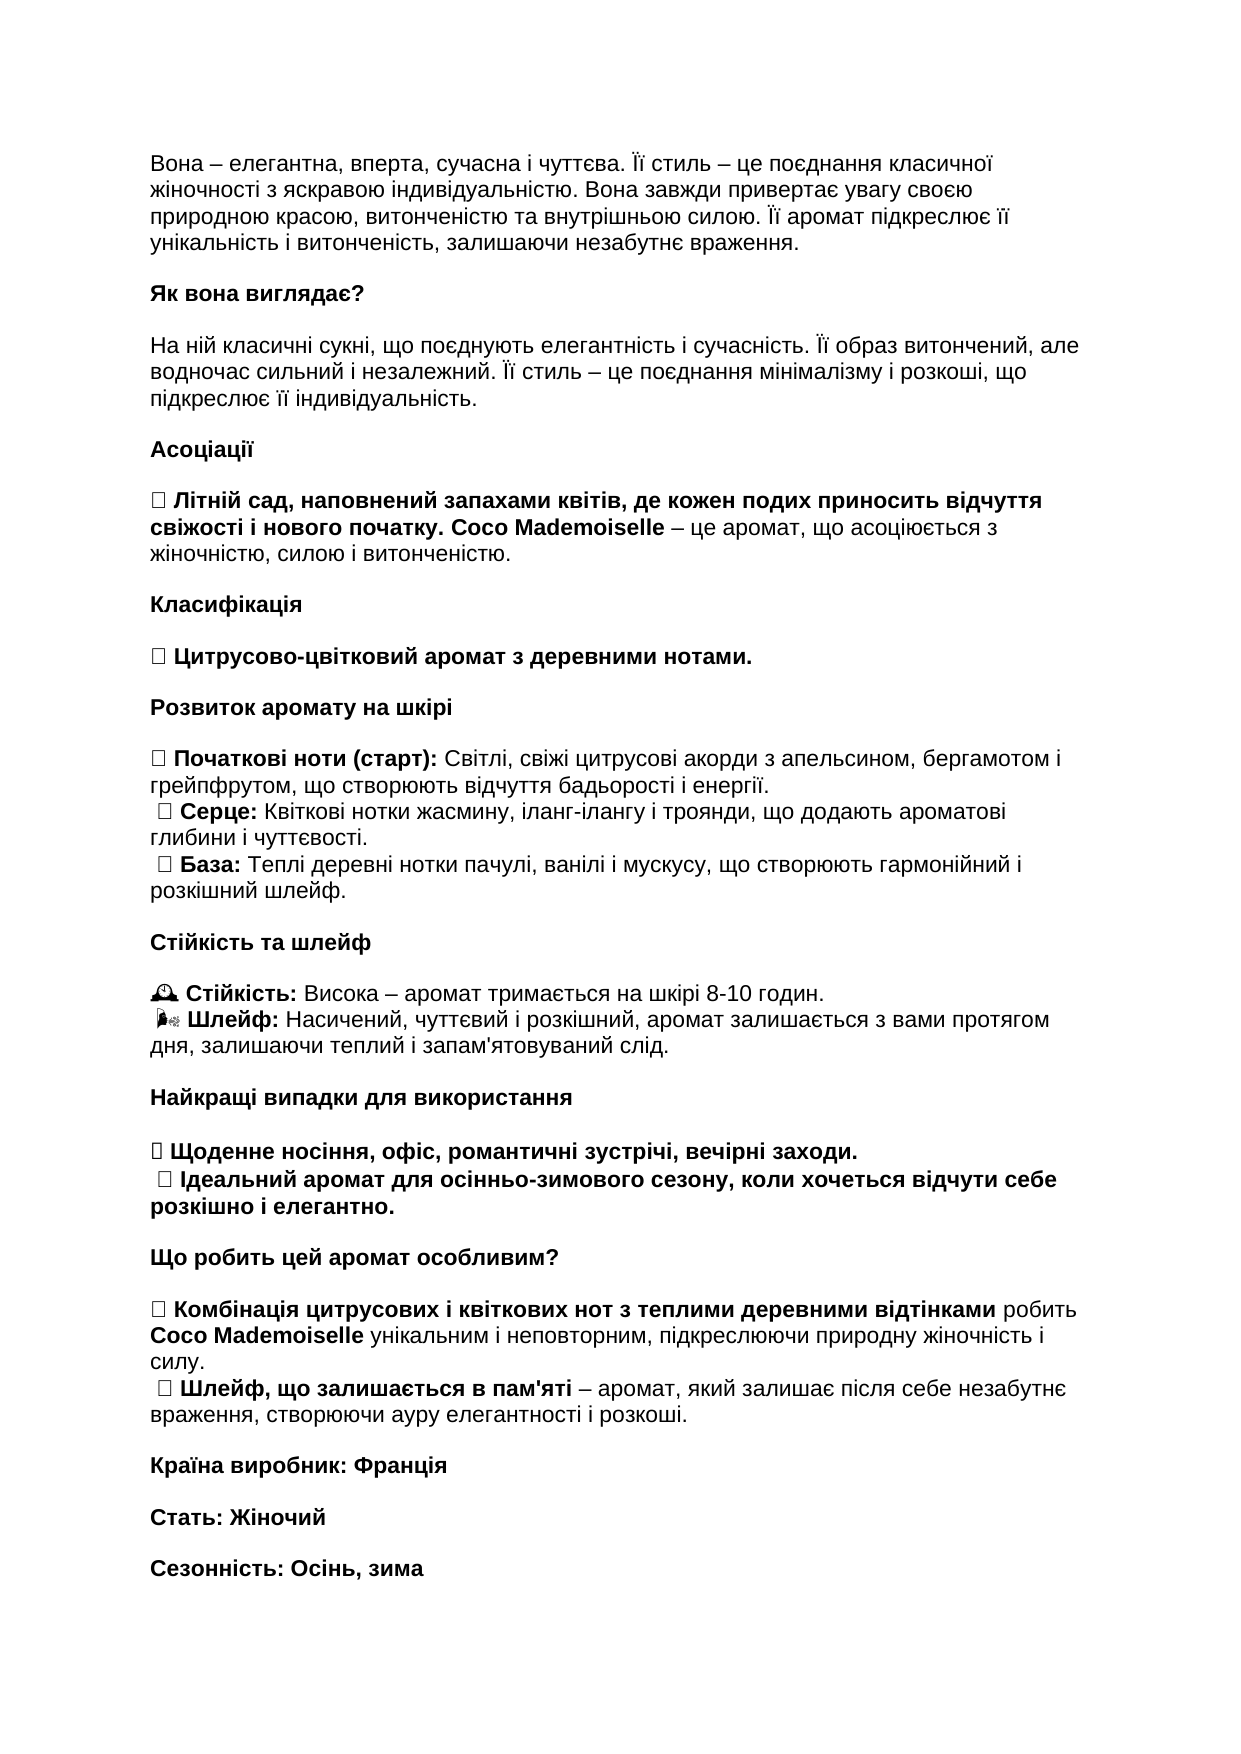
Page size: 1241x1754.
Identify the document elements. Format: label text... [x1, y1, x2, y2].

subtitle Стать: Жіночий [150, 1504, 1090, 1530]
subtitle Найкращі випадки для використання [150, 1084, 1090, 1110]
text 🔹 Комбінація цитрусових і квіткових нот з теплими деревними відтінками робить Coco Mademoiselle унікальним і неповторним, підкреслюючи природну жіночність і силу. 🔹 Шлейф, що залишається в пам'яті – аромат, який залишає після себе незабутнє враження, створюючи ауру елегантності і розкоші. [150, 1296, 1090, 1427]
text ✨ Щоденне носіння, офіс, романтичні зустрічі, вечірні заходи. 🌿 Ідеальний аромат для осінньо-зимового сезону, коли хочеться відчути себе розкішно і елегантно. [150, 1135, 1090, 1219]
subtitle Асоціації [150, 436, 1090, 462]
text Вона – елегантна, вперта, сучасна і чуттєва. Її стиль – це поєднання класичної жіночності з яскравою індивідуальністю. Вона завжди привертає увагу своєю природною красою, витонченістю та внутрішньою силою. Її аромат підкреслює її унікальність і витонченість, залишаючи незабутнє враження. [150, 150, 1090, 255]
text 🔹 Початкові ноти (старт): Світлі, свіжі цитрусові акорди з апельсином, бергамотом і грейпфрутом, що створюють відчуття бадьорості і енергії. 🔹 Серце: Квіткові нотки жасмину, іланг-ілангу і троянди, що додають ароматові глибини і чуттєвості. 🔹 База: Теплі деревні нотки пачулі, ванілі і мускусу, що створюють гармонійний і розкішний шлейф. [150, 745, 1090, 903]
text 🌸 Літній сад, наповнений запахами квітів, де кожен подих приносить відчуття свіжості і нового початку. Coco Mademoiselle – це аромат, що асоціюється з жіночністю, силою і витонченістю. [150, 487, 1090, 566]
subtitle Що робить цей аромат особливим? [150, 1244, 1090, 1271]
text На ній класичні сукні, що поєднують елегантність і сучасність. Її образ витончений, але водночас сильний і незалежний. Її стиль – це поєднання мінімалізму і розкоші, що підкреслює її індивідуальність. [150, 332, 1090, 411]
subtitle Як вона виглядає? [150, 280, 1090, 307]
subtitle Сезонність: Осінь, зима [150, 1555, 1090, 1581]
text 🕰 Стійкість: Висока – аромат тримається на шкірі 8-10 годин. 🌬 Шлейф: Насичений, чуттєвий і розкішний, аромат залишається з вами протягом дня, залишаючи теплий і запам'ятовуваний слід. [150, 980, 1090, 1059]
subtitle Стійкість та шлейф [150, 928, 1090, 955]
subtitle Розвиток аромату на шкірі [150, 694, 1090, 720]
text 🔸 Цитрусово-цвітковий аромат з деревними нотами. [150, 643, 1090, 669]
subtitle Класифікація [150, 591, 1090, 618]
subtitle Країна виробник: Франція [150, 1452, 1090, 1479]
